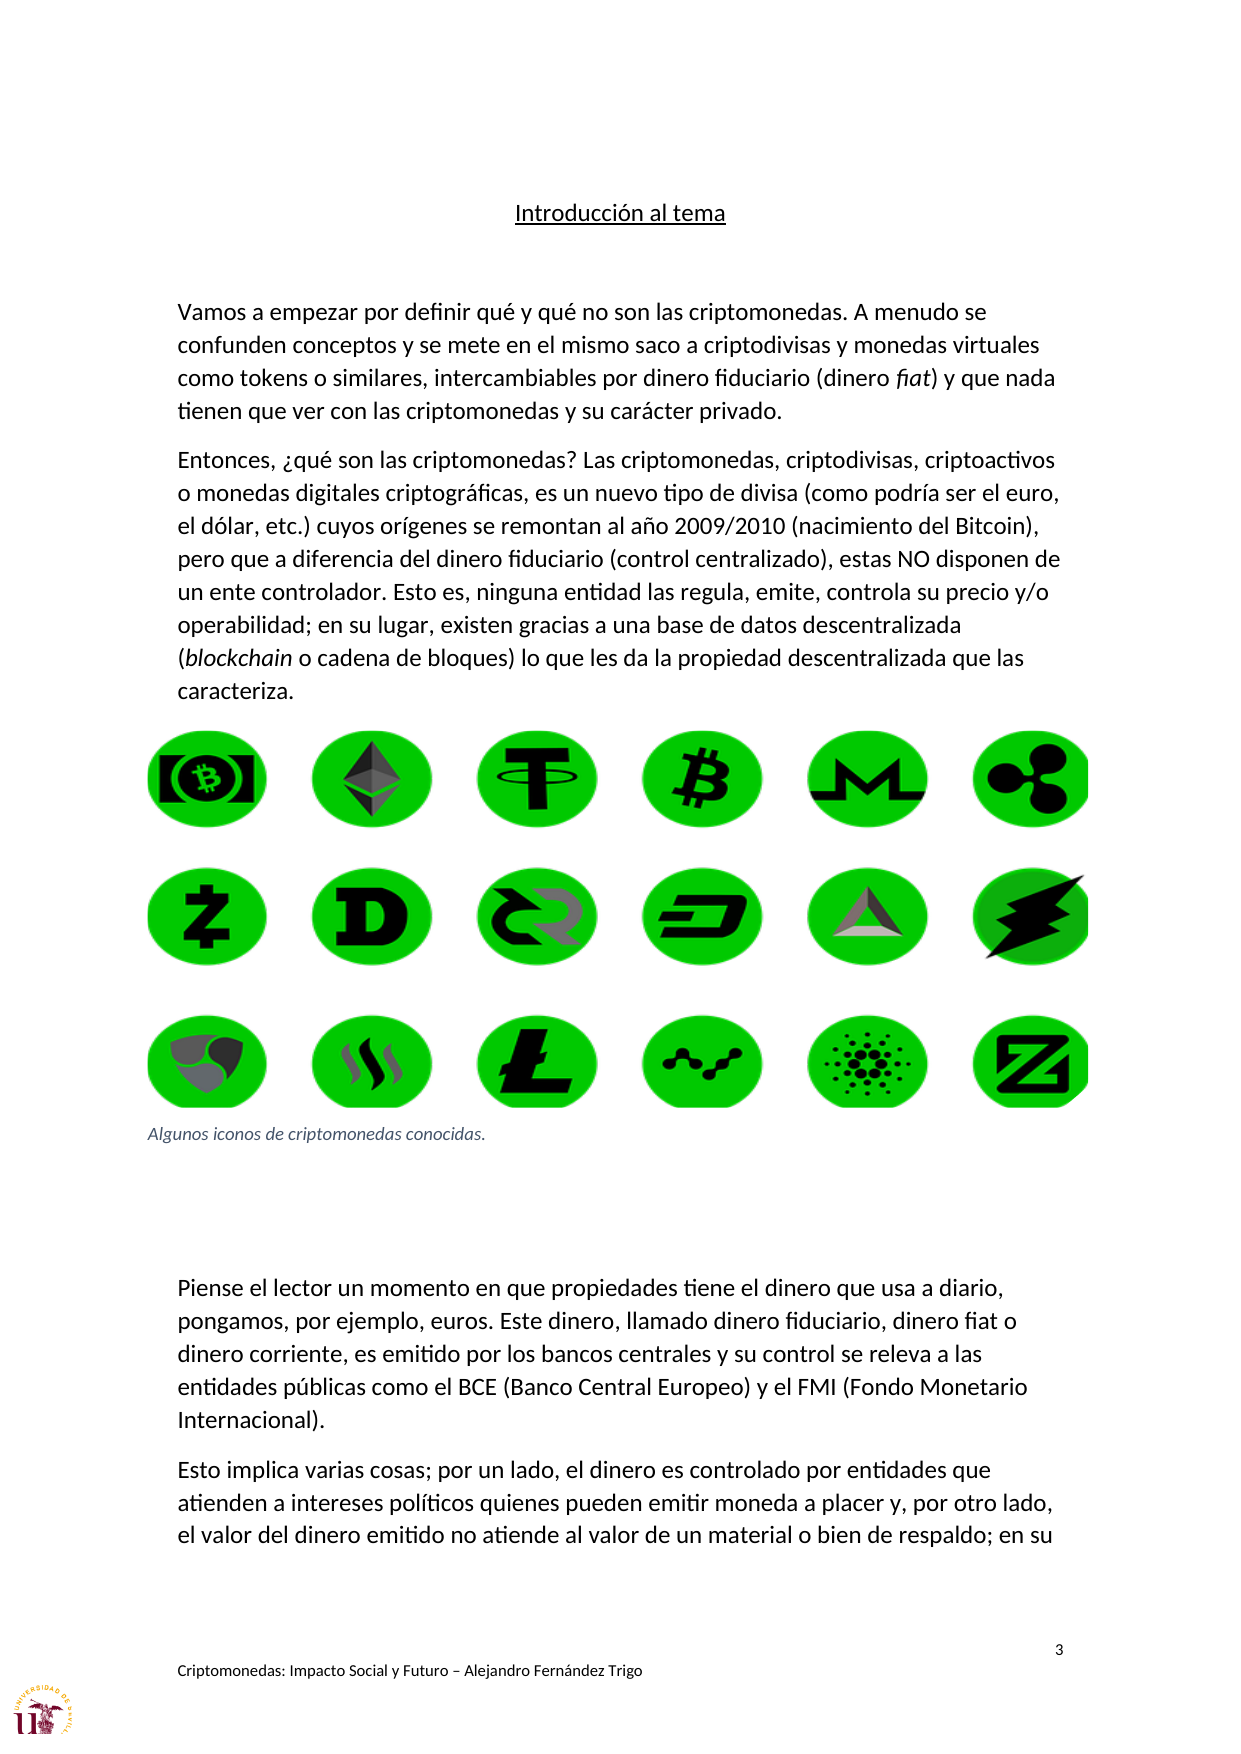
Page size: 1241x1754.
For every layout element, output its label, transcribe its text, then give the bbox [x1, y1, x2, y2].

picture [147, 730, 1088, 1108]
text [177, 1454, 1063, 1550]
text Entonces, ¿qué son las criptomonedas? Las criptomonedas, criptodivisas, criptoactivos o monedas digitales criptográficas, es un nuevo tipo de divisa (como podría ser el euro, el dólar, etc.) cuyos orígenes se remontan al año 2009/2010 (nacimiento del Bitcoin), pero que a diferencia del dinero fiduciario (control centralizado), estas NO disponen de un ente controlador. Esto es, ninguna entidad las regula, emite, controla su precio y/o operabilidad; en su lugar, existen gracias a una base de datos descentralizada (blockchain o cadena de bloques) lo que les da la propiedad descentralizada que las caracteriza. [177, 445, 1063, 706]
text Piense el lector un momento en que propiedades tiene el dinero que usa a diario, pongamos, por ejemplo, euros. Este dinero, llamado dinero fiduciario, dinero fiat o dinero corriente, es emitido por los bancos centrales y su control se releva a las entidades públicas como el BCE (Banco Central Europeo) y el FMI (Fondo Monetario Internacional). [177, 1272, 1063, 1435]
text Introducción al tema [177, 197, 1063, 228]
text Vamos a empezar por definir qué y qué no son las criptomonedas. A menudo se confunden conceptos y se mete en el mismo saco a criptodivisas y monedas virtuales como tokens o similares, intercambiables por dinero fiduciario (dinero fiat) y que nada tienen que ver con las criptomonedas y su carácter privado. [177, 296, 1063, 426]
picture [12, 1684, 72, 1734]
